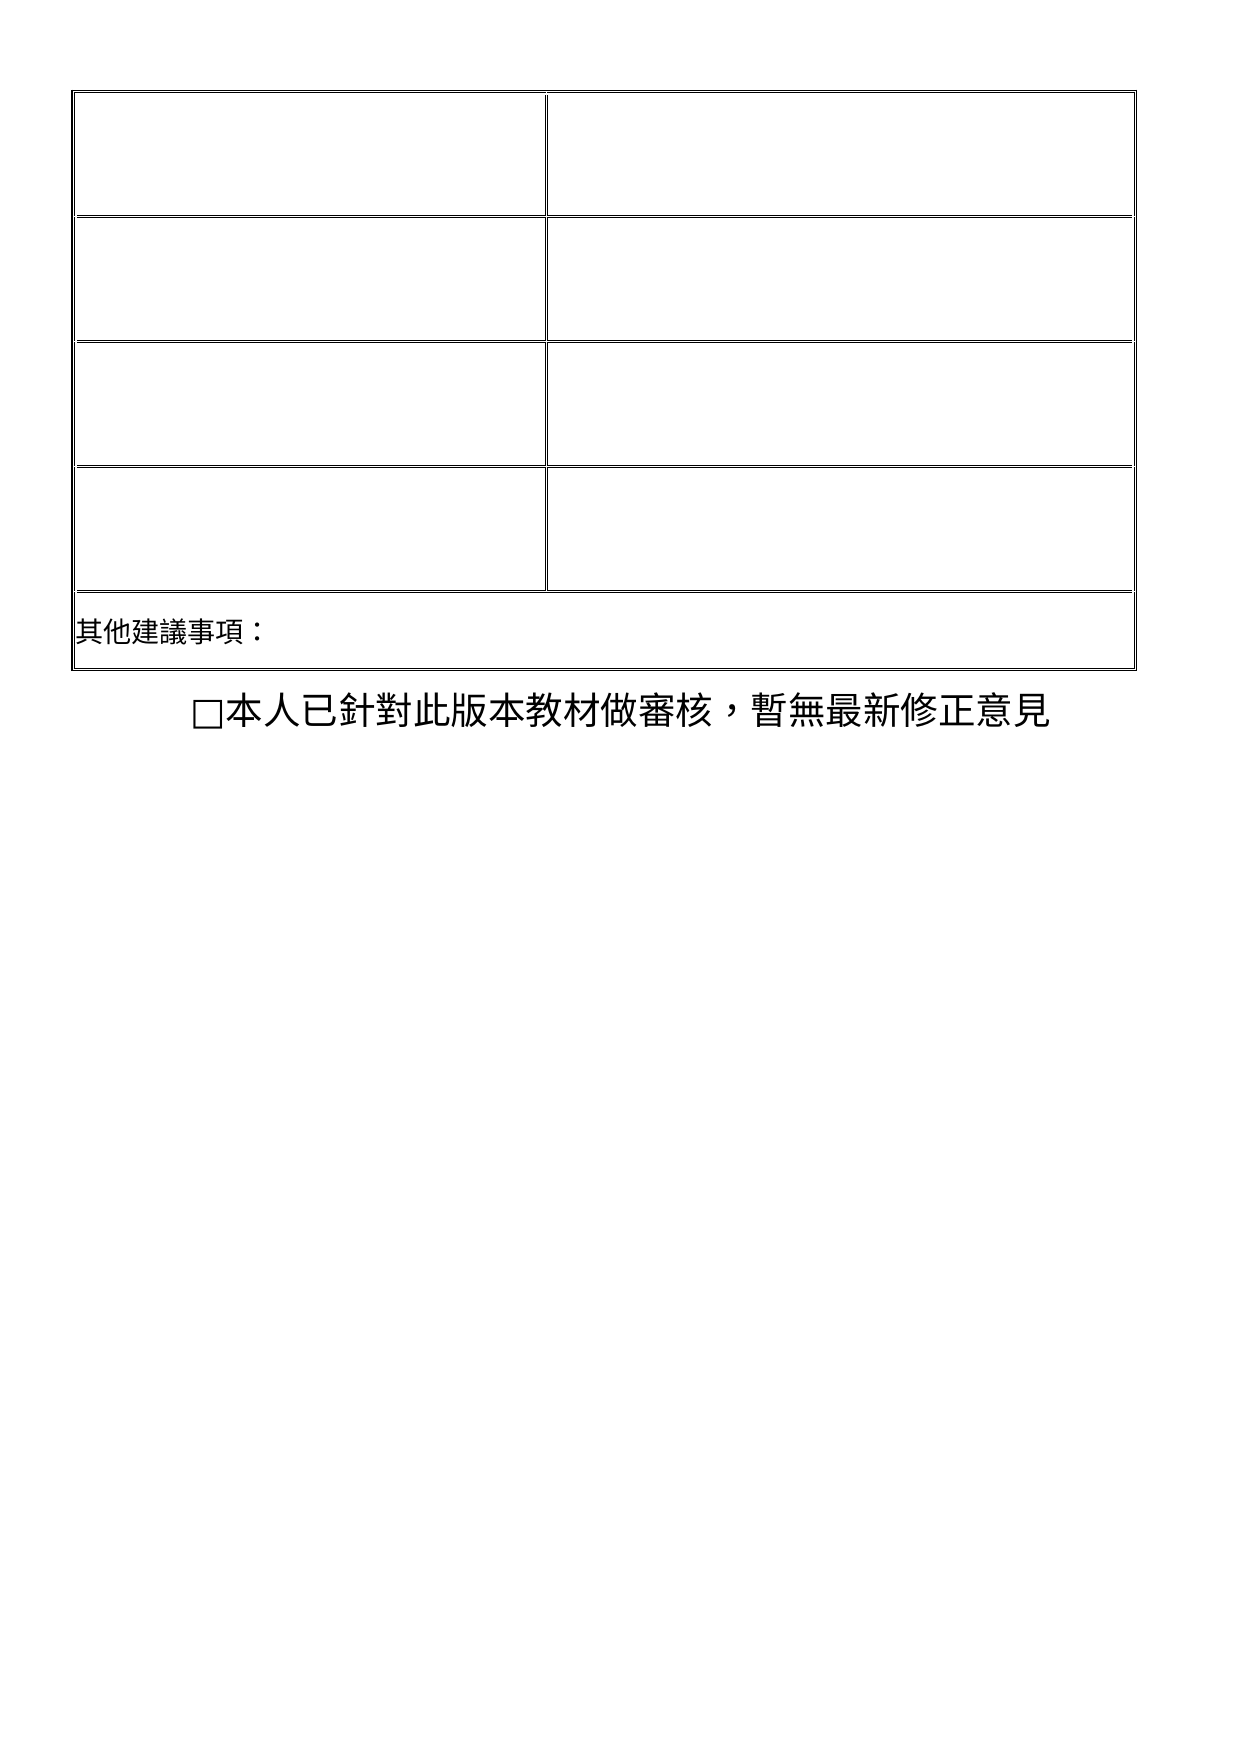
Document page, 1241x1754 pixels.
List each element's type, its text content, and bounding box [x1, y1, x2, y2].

table_cell [75, 93, 546, 214]
table_cell [75, 465, 545, 589]
table_cell [548, 340, 1134, 464]
text □本人已針對此版本教材做審核，暫無最新修正意見 [75, 671, 1165, 746]
table_cell [75, 215, 545, 339]
table_cell [548, 215, 1134, 339]
table_cell [548, 465, 1134, 589]
table_cell 其他建議事項： [75, 590, 1134, 668]
table_cell [546, 93, 1134, 214]
table_cell [75, 340, 545, 464]
